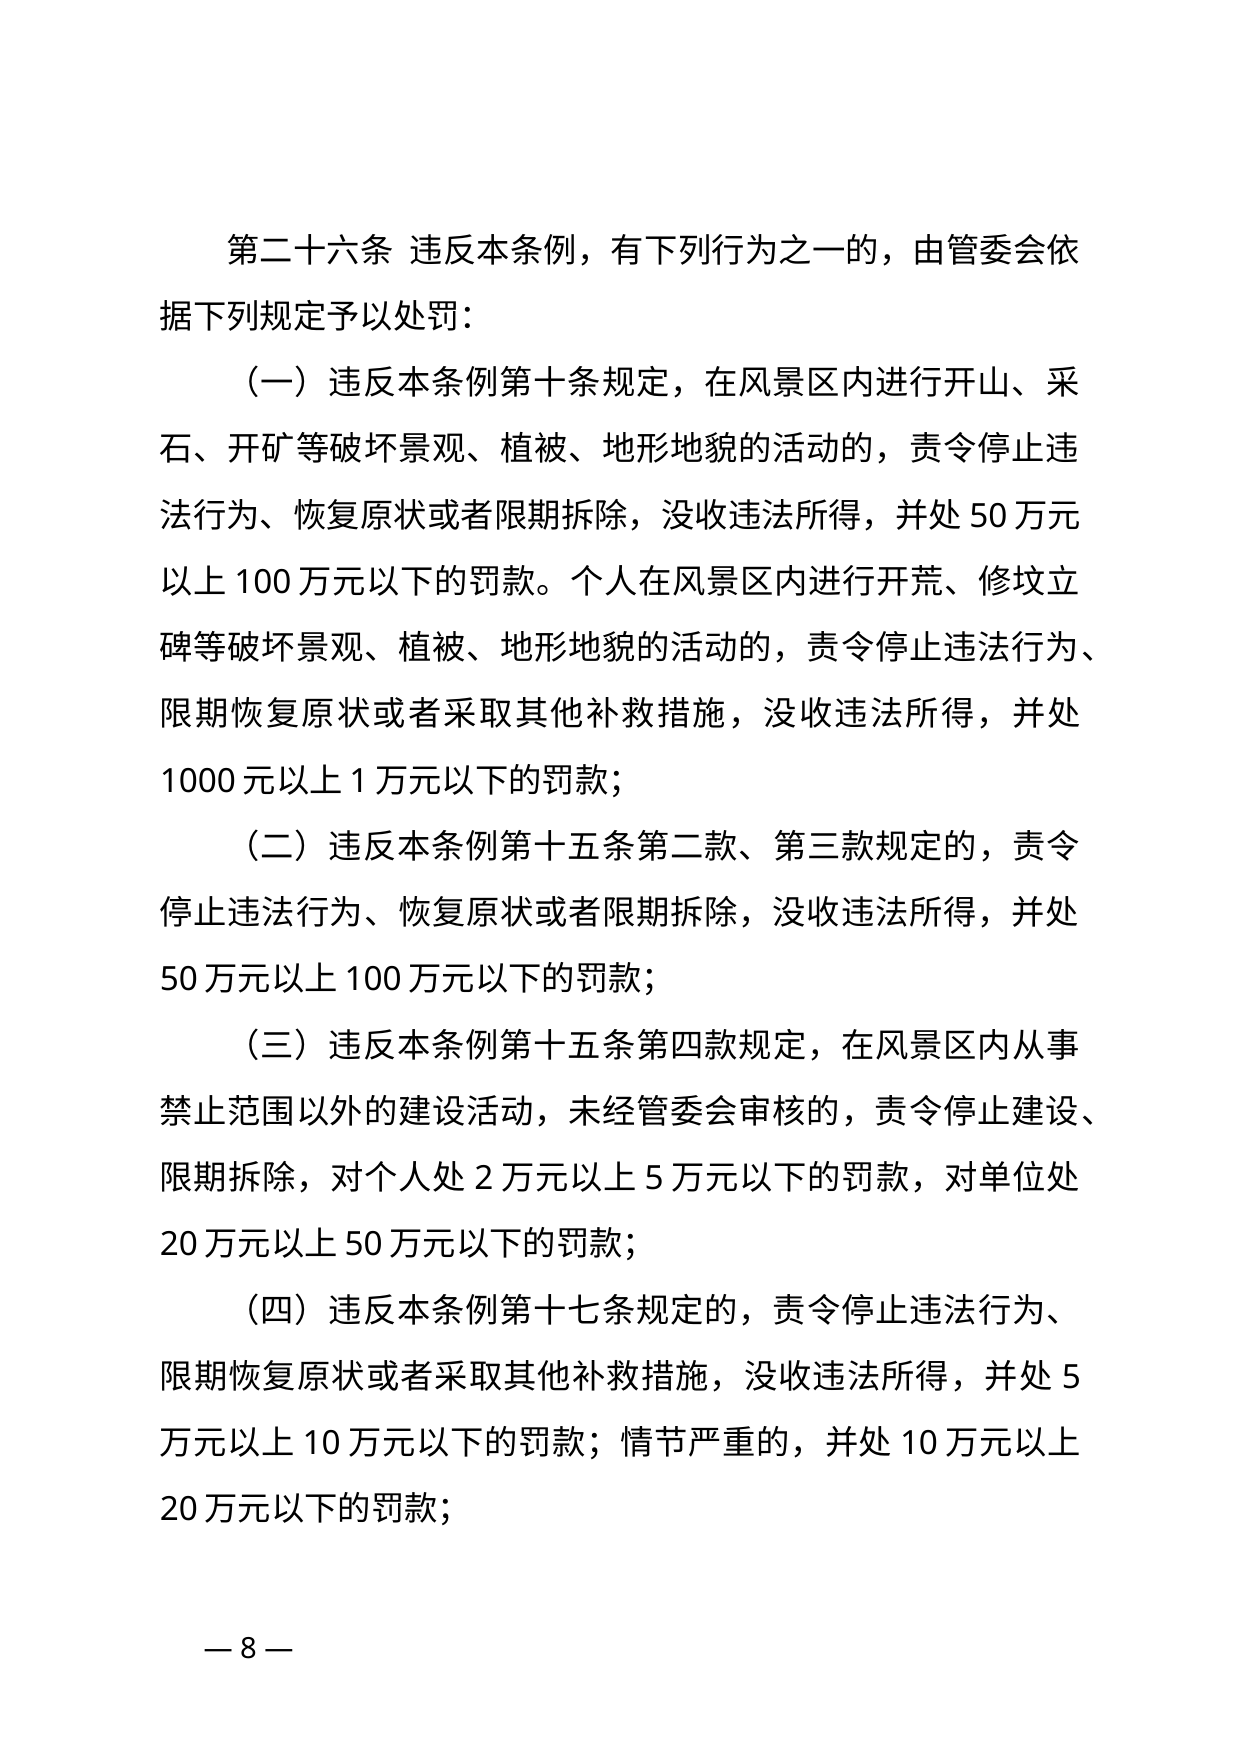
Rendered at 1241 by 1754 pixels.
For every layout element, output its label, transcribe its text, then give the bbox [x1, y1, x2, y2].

text 第二十六条 违反本条例，有下列行为之一的，由管委会依据下列规定予以处罚： [159, 214, 1081, 347]
text （三）违反本条例第十五条第四款规定，在风景区内从事禁止范围以外的建设活动，未经管委会审核的，责令停止建设、限期拆除，对个人处2万元以上5万元以下的罚款，对单位处20万元以上50万元以下的罚款； [159, 1009, 1081, 1274]
text （二）违反本条例第十五条第二款、第三款规定的，责令停止违法行为、恢复原状或者限期拆除，没收违法所得，并处50万元以上100万元以下的罚款； [159, 811, 1081, 1009]
text （四）违反本条例第十七条规定的，责令停止违法行为、限期恢复原状或者采取其他补救措施，没收违法所得，并处5万元以上10万元以下的罚款；情节严重的，并处10万元以上20万元以下的罚款； [159, 1274, 1081, 1539]
text （一）违反本条例第十条规定，在风景区内进行开山、采石、开矿等破坏景观、植被、地形地貌的活动的，责令停止违法行为、恢复原状或者限期拆除，没收违法所得，并处50万元以上100万元以下的罚款。个人在风景区内进行开荒、修坟立碑等破坏景观、植被、地形地貌的活动的，责令停止违法行为、限期恢复原状或者采取其他补救措施，没收违法所得，并处1000元以上1万元以下的罚款； [159, 347, 1081, 811]
